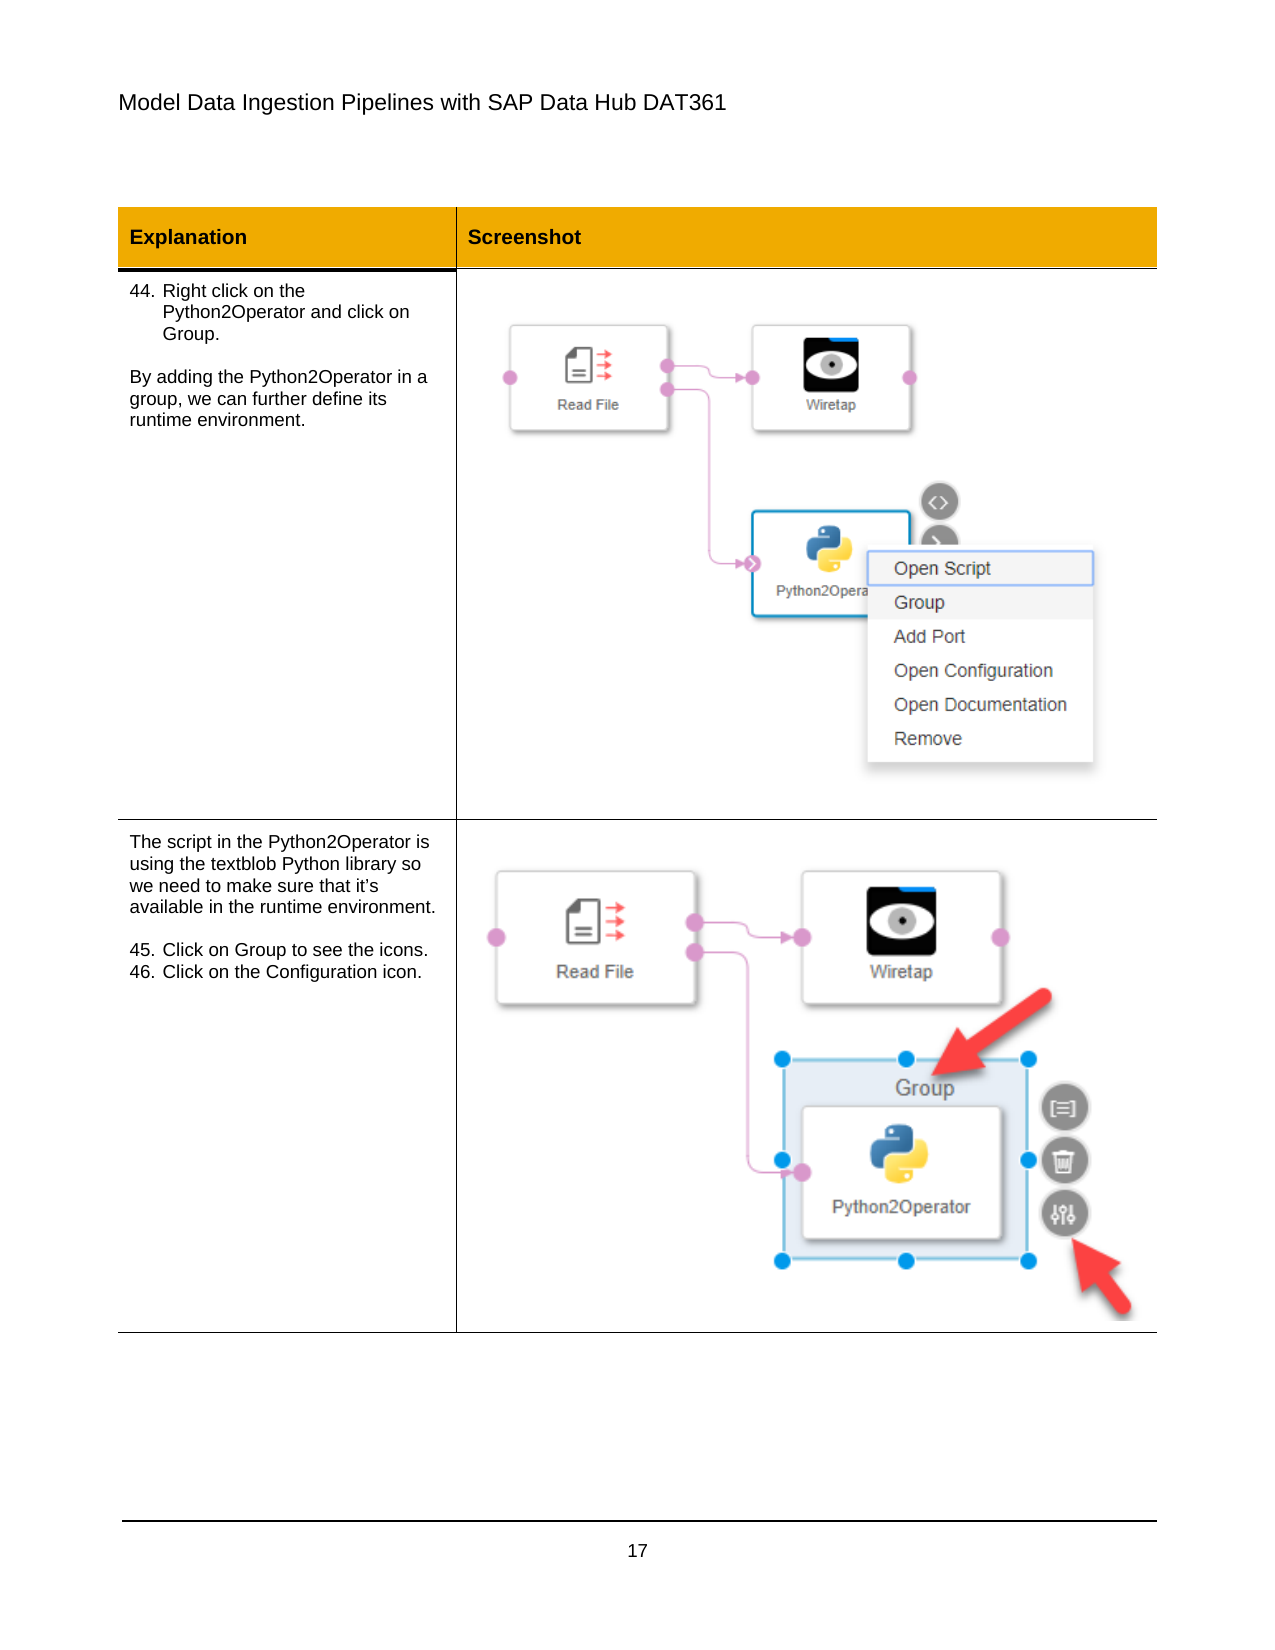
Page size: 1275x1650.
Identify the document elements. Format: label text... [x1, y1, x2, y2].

table_header Screenshot [457, 207, 1157, 267]
table_cell [457, 269, 1157, 819]
picture [467, 831, 1143, 1321]
table_header Explanation [118, 207, 456, 267]
picture [467, 279, 1143, 808]
table_cell The script in the Python2Operator is using the textblob Python library so we need to make sure that it’s available in the runtime environment. Click on Group to see the icons. Click on the Configuration icon. [118, 820, 456, 1332]
table_cell [457, 820, 1157, 1332]
table_cell Right click on the Python2Operator and click on Group. By adding the Python2Operator in a group, we can further define its runtime environment. [118, 272, 456, 819]
